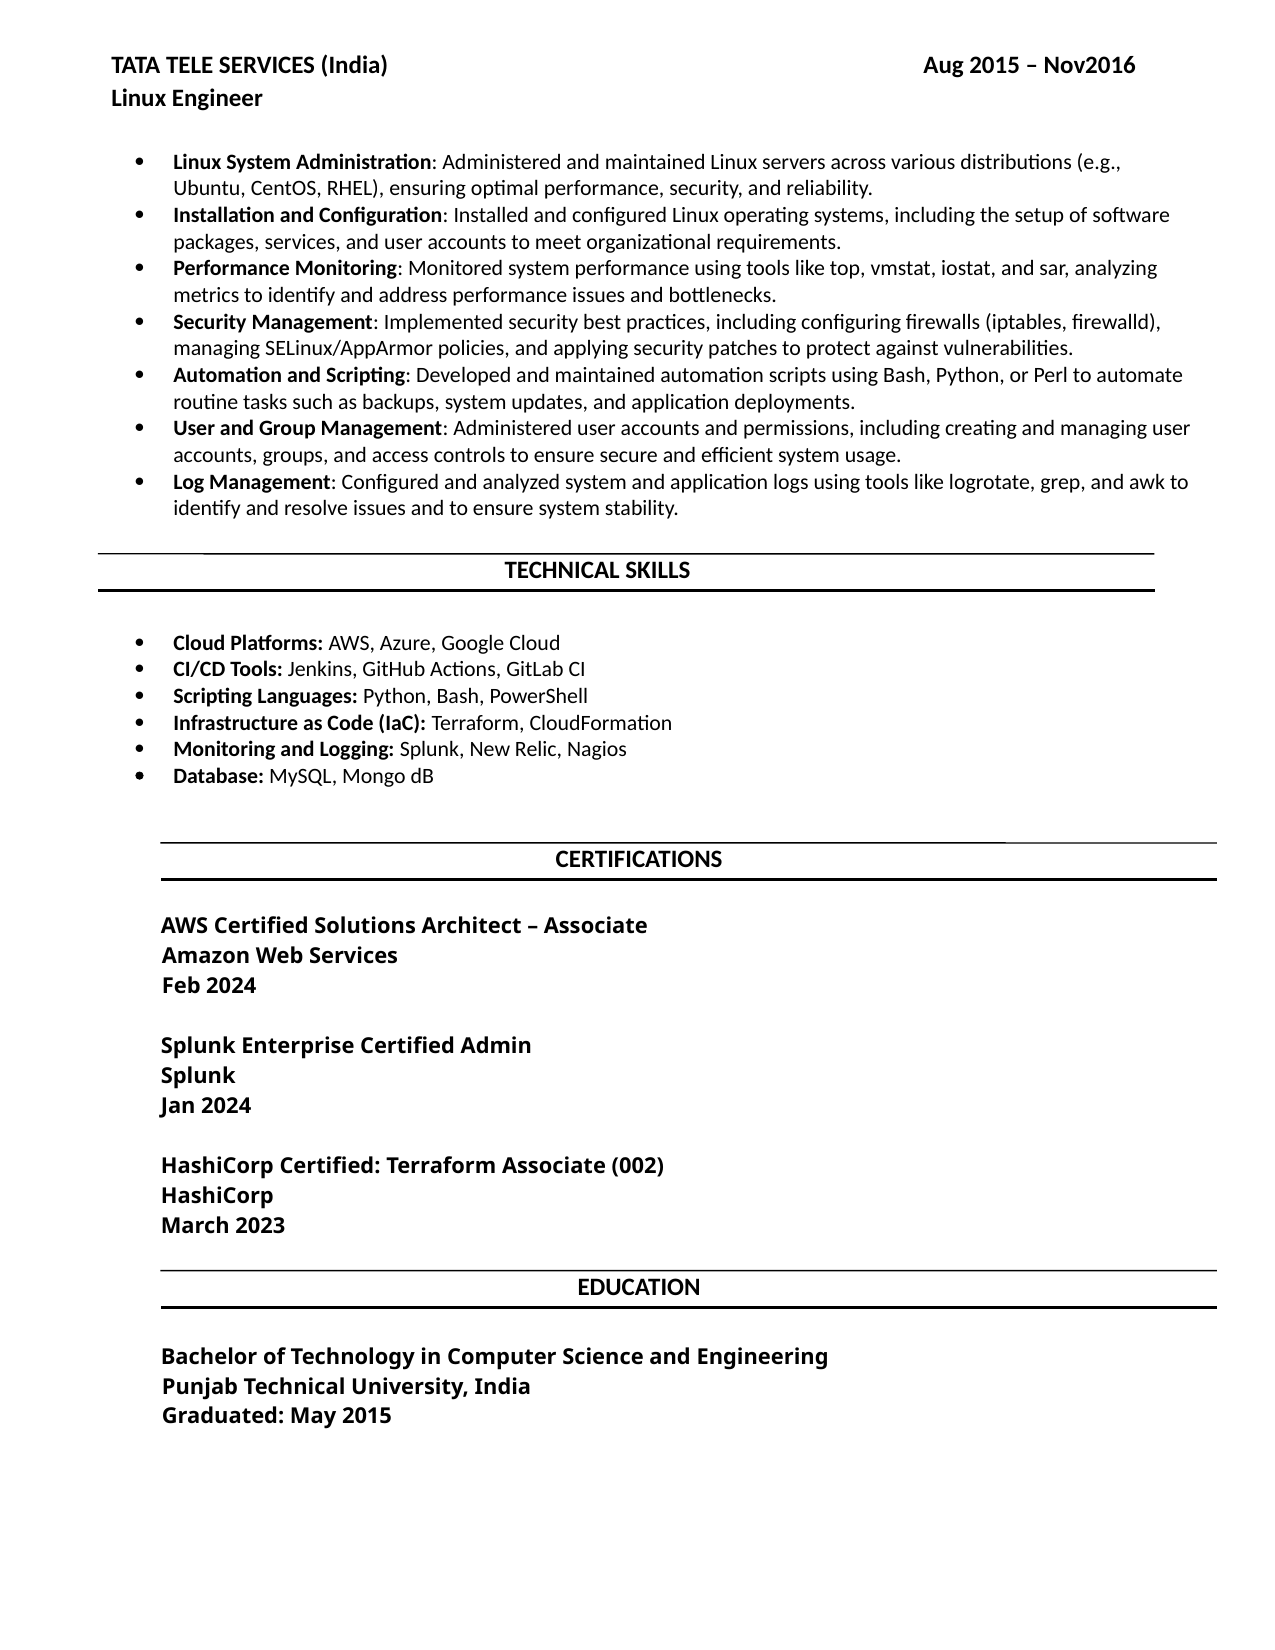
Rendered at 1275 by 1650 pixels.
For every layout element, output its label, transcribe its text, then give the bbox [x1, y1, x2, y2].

text Bachelor of Technology in Computer Science and Engineering Punjab Technical University, India Graduated: May 2015 [161, 1341, 1192, 1430]
list Database: MySQL, Mongo dB [136, 762, 1192, 789]
list Cloud Platforms: AWS, Azure, Google Cloud [136, 629, 1192, 655]
subtitle Linux Engineer [111, 82, 1169, 113]
list Log Management: Configured and analyzed system and application logs using tools like logrotate, grep, and awk to identify and resolve issues and to ensure system stability. [136, 468, 1192, 521]
list Scripting Languages: Python, Bash, PowerShell [136, 682, 1192, 709]
text HashiCorp Certified: Terraform Associate (002) [161, 1150, 1192, 1180]
subtitle TATA TELE SERVICES (India) Aug 2015 – Nov2016 [111, 49, 1169, 80]
list Performance Monitoring: Monitored system performance using tools like top, vmstat, iostat, and sar, analyzing metrics to identify and address performance issues and bottlenecks. [136, 254, 1192, 308]
text Splunk [161, 1060, 1192, 1090]
list Installation and Configuration: Installed and configured Linux operating systems, including the setup of software packages, services, and user accounts to meet organizational requirements. [136, 201, 1192, 254]
list User and Group Management: Administered user accounts and permissions, including creating and managing user accounts, groups, and access controls to ensure secure and efficient system usage. [136, 414, 1192, 468]
list Monitoring and Logging: Splunk, New Relic, Nagios [136, 735, 1192, 762]
list Automation and Scripting: Developed and maintained automation scripts using Bash, Python, or Perl to automate routine tasks such as backups, system updates, and application deployments. [136, 361, 1192, 414]
list CI/CD Tools: Jenkins, GitHub Actions, GitLab CI [136, 655, 1192, 682]
list Security Management: Implemented security best practices, including configuring firewalls (iptables, firewalld), managing SELinux/AppArmor policies, and applying security patches to protect against vulnerabilities. [136, 308, 1192, 361]
list Infrastructure as Code (IaC): Terraform, CloudFormation [136, 709, 1192, 735]
text AWS Certified Solutions Architect – Associate Amazon Web Services Feb 2024 [161, 910, 1192, 999]
text Splunk Enterprise Certified Admin [161, 1030, 1192, 1059]
list Linux System Administration: Administered and maintained Linux servers across various distributions (e.g., Ubuntu, CentOS, RHEL), ensuring optimal performance, security, and reliability. [136, 148, 1192, 201]
text Jan 2024 [161, 1090, 1192, 1120]
text HashiCorp [161, 1180, 1192, 1210]
text March 2023 [161, 1210, 1192, 1240]
